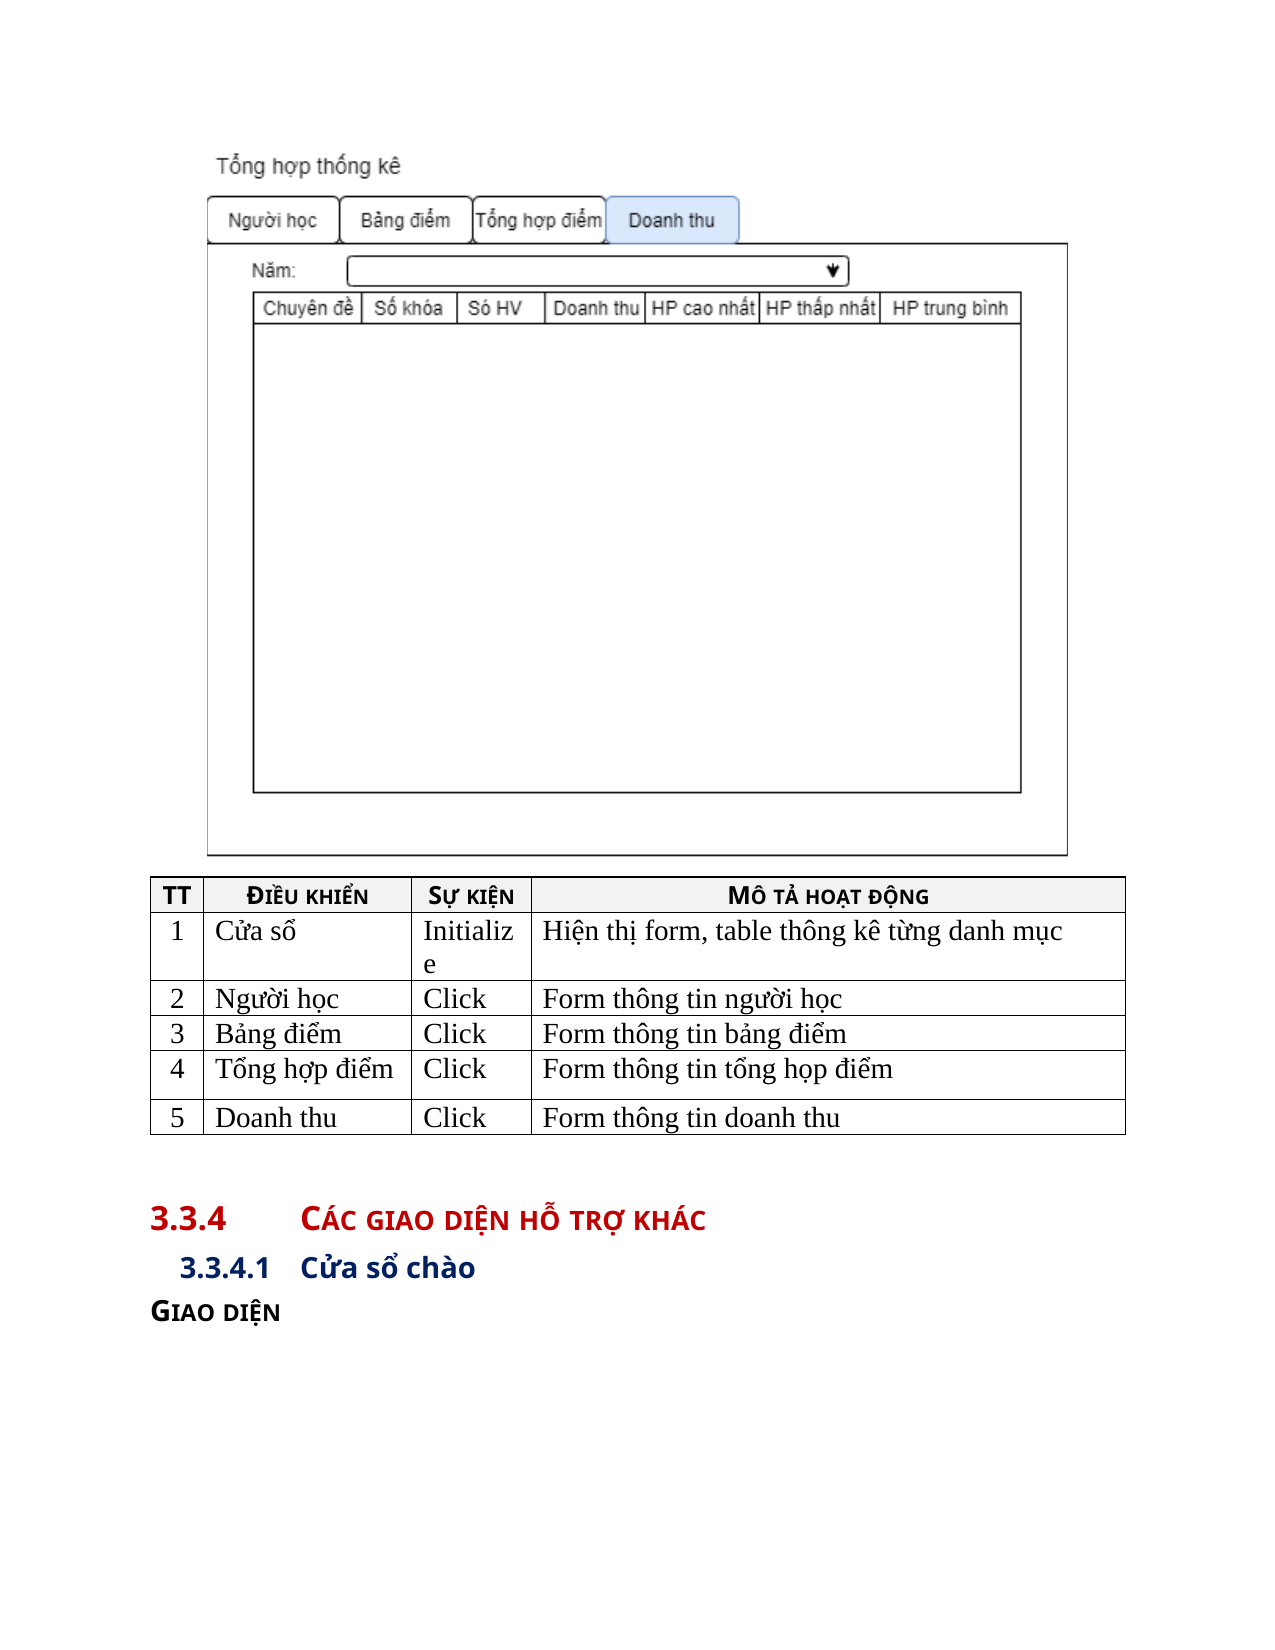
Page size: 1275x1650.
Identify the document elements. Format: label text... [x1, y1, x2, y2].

text Giao diện [150, 1290, 1125, 1330]
table_cell 3 [151, 1016, 203, 1050]
table_cell Click [412, 1051, 531, 1099]
table_cell 4 [151, 1051, 203, 1099]
table_cell Tổng hợp điểm [204, 1051, 411, 1099]
table_cell Hiện thị form, table thông kê từng danh mục [532, 913, 1125, 980]
table_cell 5 [151, 1100, 203, 1134]
table_cell Doanh thu [204, 1100, 411, 1134]
table_header TT [151, 878, 203, 912]
table_header Sự kiện [412, 878, 531, 912]
table_cell Người học [204, 981, 411, 1015]
picture [207, 150, 1068, 858]
table_cell Click [412, 981, 531, 1015]
table_cell Click [412, 1100, 531, 1134]
table_cell Cửa sổ [204, 913, 411, 980]
table_cell Click [412, 1016, 531, 1050]
table_cell Form thông tin doanh thu [532, 1100, 1125, 1134]
table_cell Initialize [412, 913, 531, 980]
table_cell 1 [151, 913, 203, 980]
table_cell Bảng điểm [204, 1016, 411, 1050]
table_header Mô tả hoạt động [532, 878, 1125, 912]
table_cell Form thông tin bảng điểm [532, 1016, 1125, 1050]
subtitle Các giao diện hỗ trợ khác [150, 1194, 1125, 1240]
table_cell Form thông tin tổng họp điểm [532, 1051, 1125, 1099]
table_header Điều khiển [204, 878, 411, 912]
table_cell 2 [151, 981, 203, 1015]
table_cell Form thông tin người học [532, 981, 1125, 1015]
subtitle Cửa sổ chào [179, 1248, 1125, 1287]
